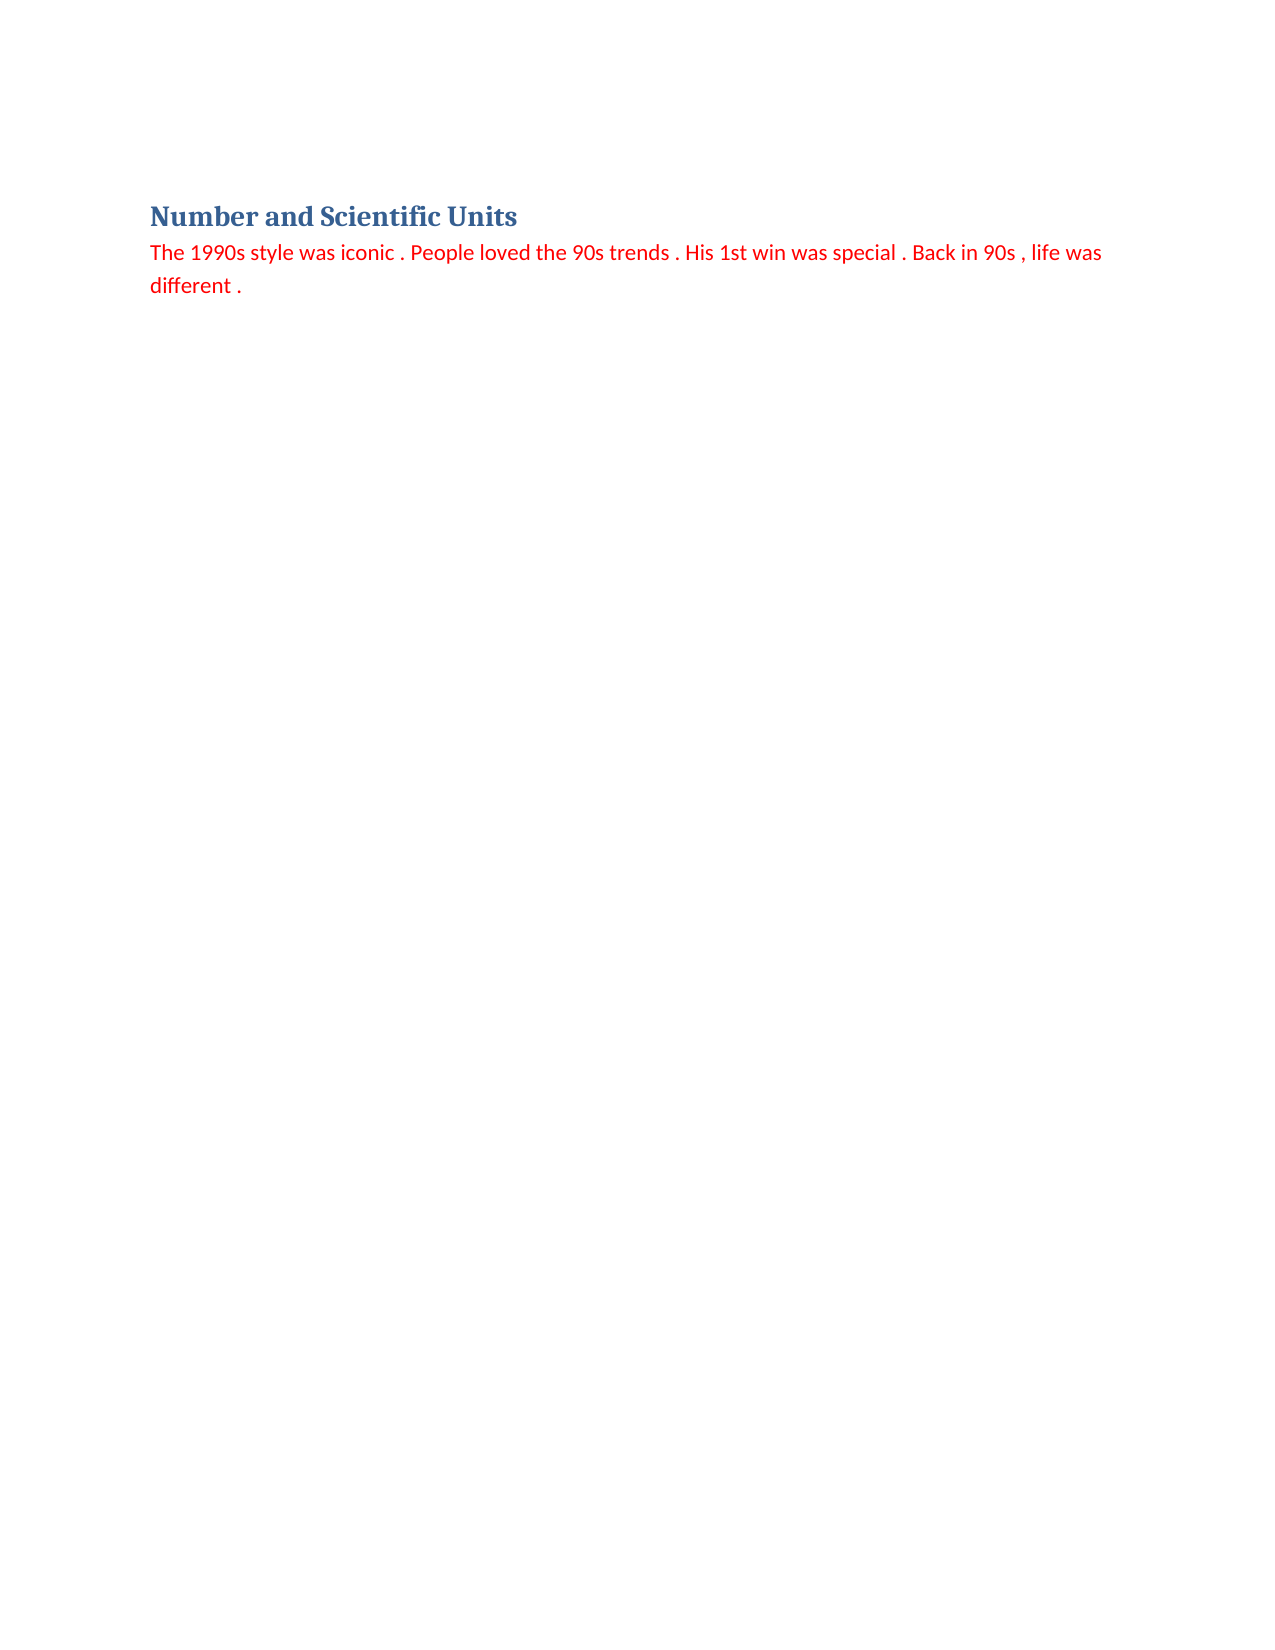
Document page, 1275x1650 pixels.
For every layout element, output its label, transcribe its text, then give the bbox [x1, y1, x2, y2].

subtitle Number and Scientific Units [150, 200, 1125, 233]
text The 1990s style was iconic . People loved the 90s trends . His 1st win was special . Back in 90s , life was different . [150, 238, 1125, 299]
